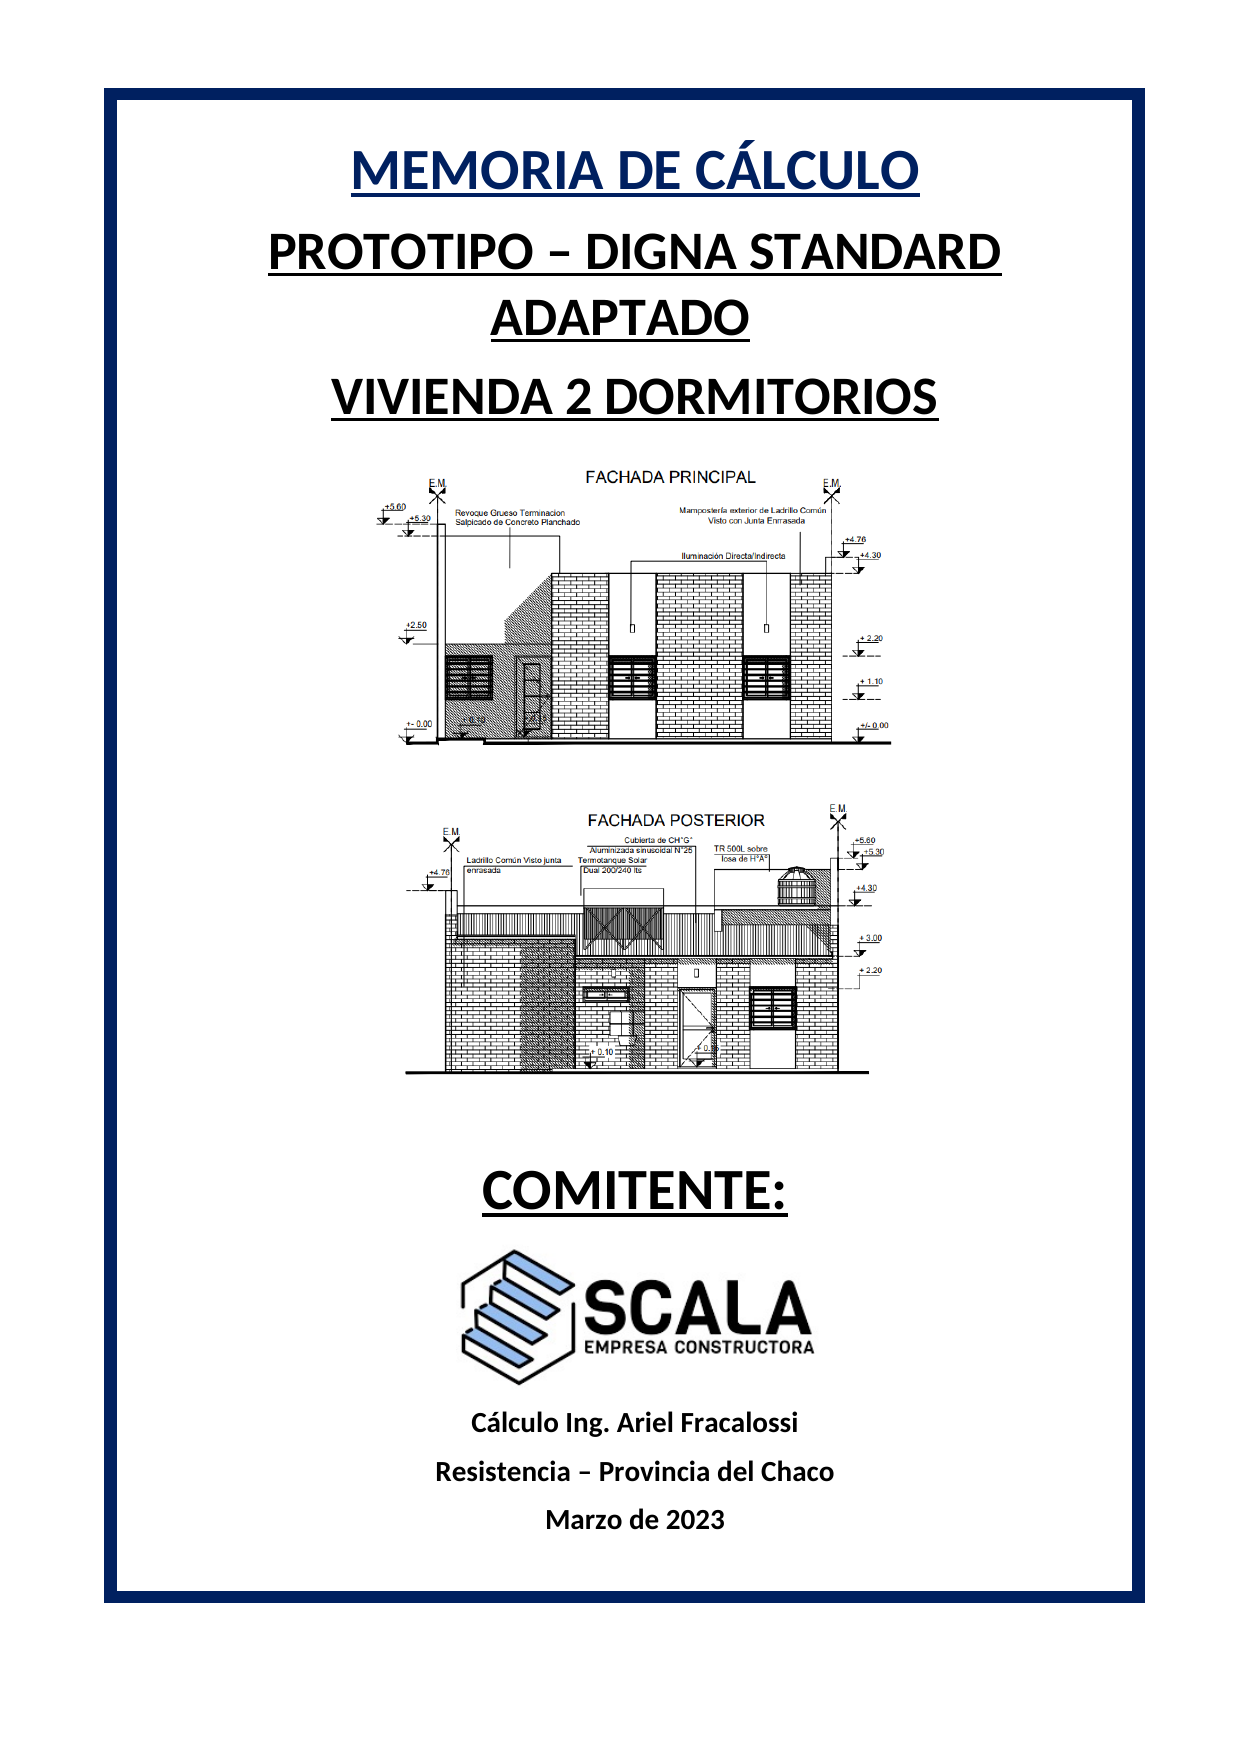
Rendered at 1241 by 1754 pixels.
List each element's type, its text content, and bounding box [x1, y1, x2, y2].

text MEMORIA DE CÁLCULO [150, 133, 1090, 204]
text PROTOTIPO – DIGNA STANDARD ADAPTADO [150, 217, 1090, 349]
text VIVIENDA 2 DORMITORIOS [150, 361, 1090, 428]
text Cálculo Ing. Ariel Fracalossi [150, 1404, 1090, 1440]
text COMITENTE: [150, 1152, 1090, 1224]
text Resistencia – Provincia del Chaco [150, 1453, 1090, 1488]
text Marzo de 2023 [150, 1501, 1090, 1536]
picture [377, 778, 893, 1092]
picture [429, 1236, 841, 1392]
picture [363, 440, 907, 767]
